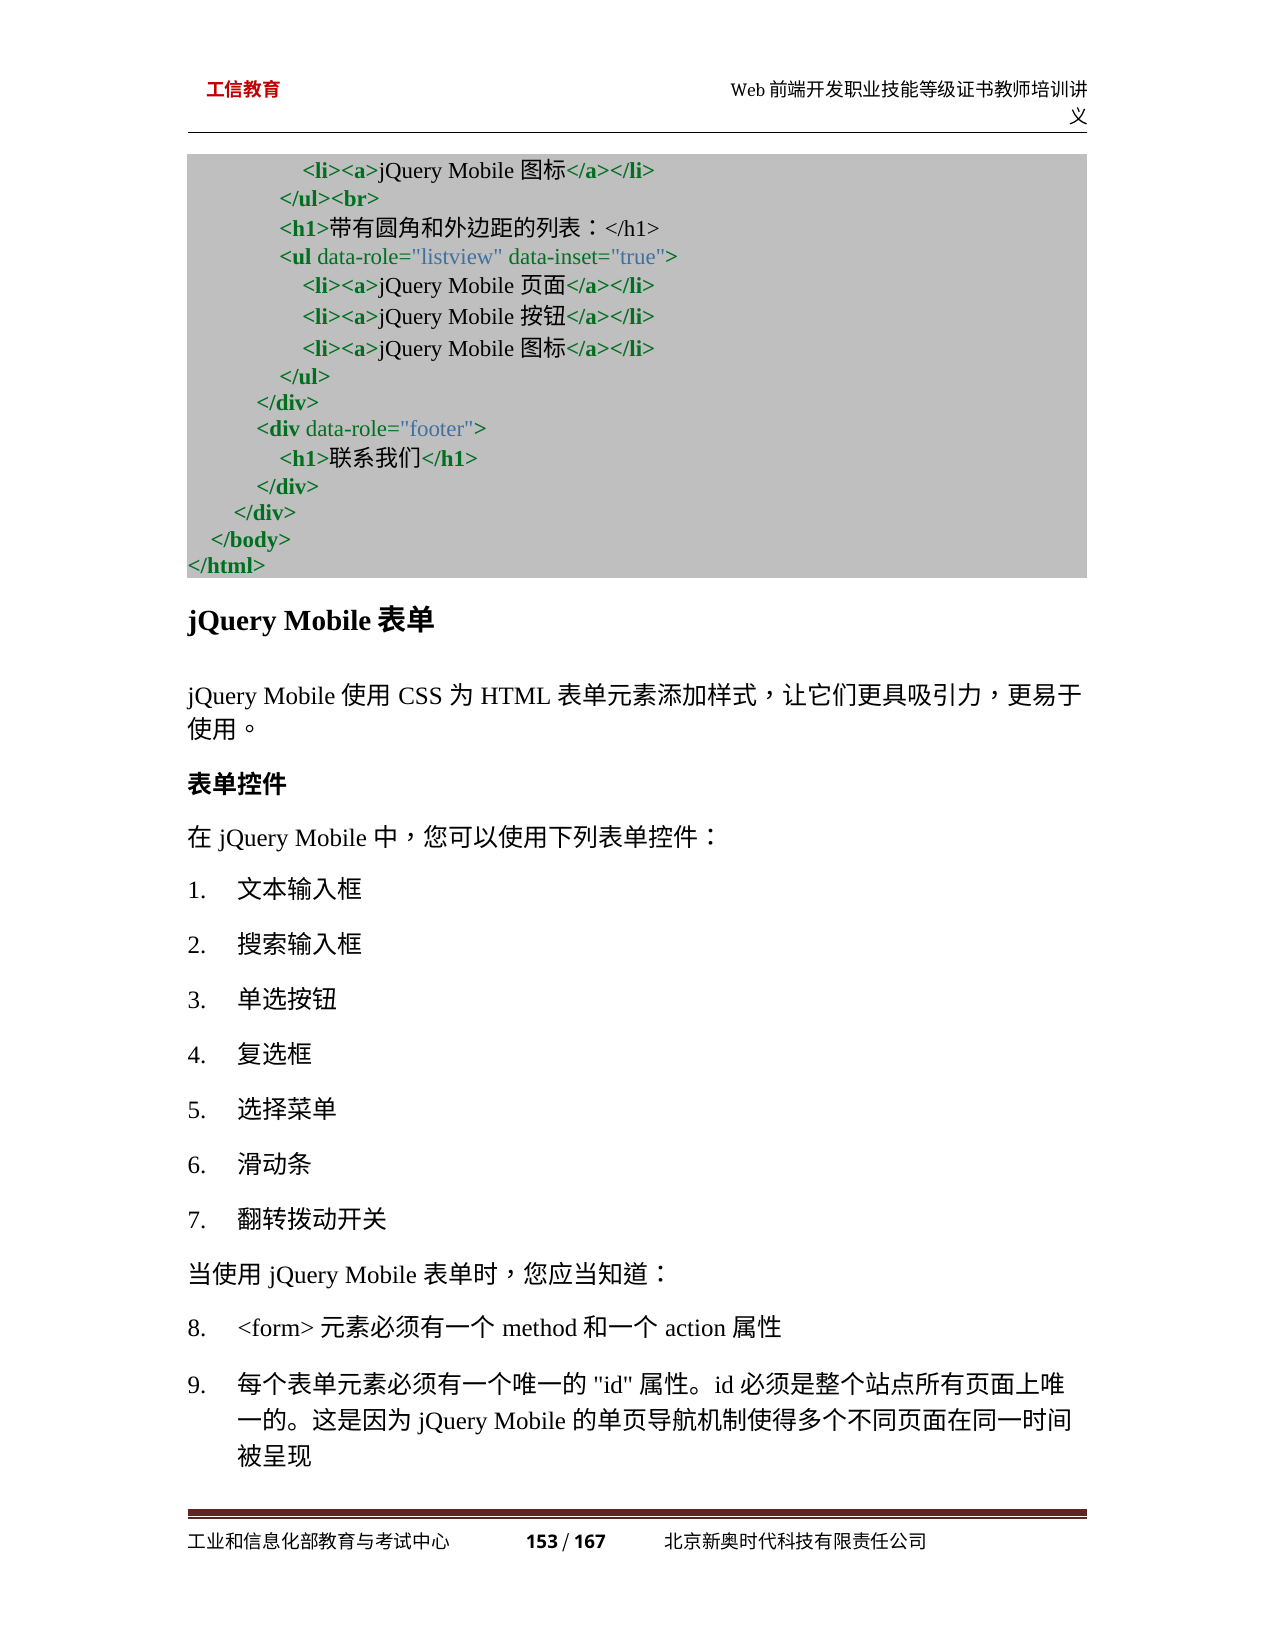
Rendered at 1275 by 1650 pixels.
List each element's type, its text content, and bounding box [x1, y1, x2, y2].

text jQuery Mobile 使用 CSS 为 HTML 表单元素添加样式，让它们更具吸引力，更易于使用。 [187, 678, 1087, 746]
list 翻转拨动开关 [187, 1202, 1087, 1236]
text 表单控件 [187, 767, 1087, 801]
list 选择菜单 [187, 1092, 1087, 1126]
list 文本输入框 [187, 872, 1087, 906]
list 每个表单元素必须有一个唯一的 "id" 属性。id 必须是整个站点所有页面上唯一的。这是因为 jQuery Mobile 的单页导航机制使得多个不同页面在同一时间被呈现 [187, 1364, 1087, 1473]
text 当使用 jQuery Mobile 表单时，您应当知道： [187, 1256, 1087, 1291]
text 在 jQuery Mobile 中，您可以使用下列表单控件： [187, 819, 1087, 853]
list 搜索输入框 [187, 927, 1087, 961]
list 滑动条 [187, 1147, 1087, 1181]
list 单选按钮 [187, 982, 1087, 1016]
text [187, 154, 1087, 578]
list 复选框 [187, 1037, 1087, 1071]
list <form> 元素必须有一个 method 和一个 action 属性 [187, 1309, 1087, 1343]
text jQuery Mobile表单 [187, 599, 1087, 639]
